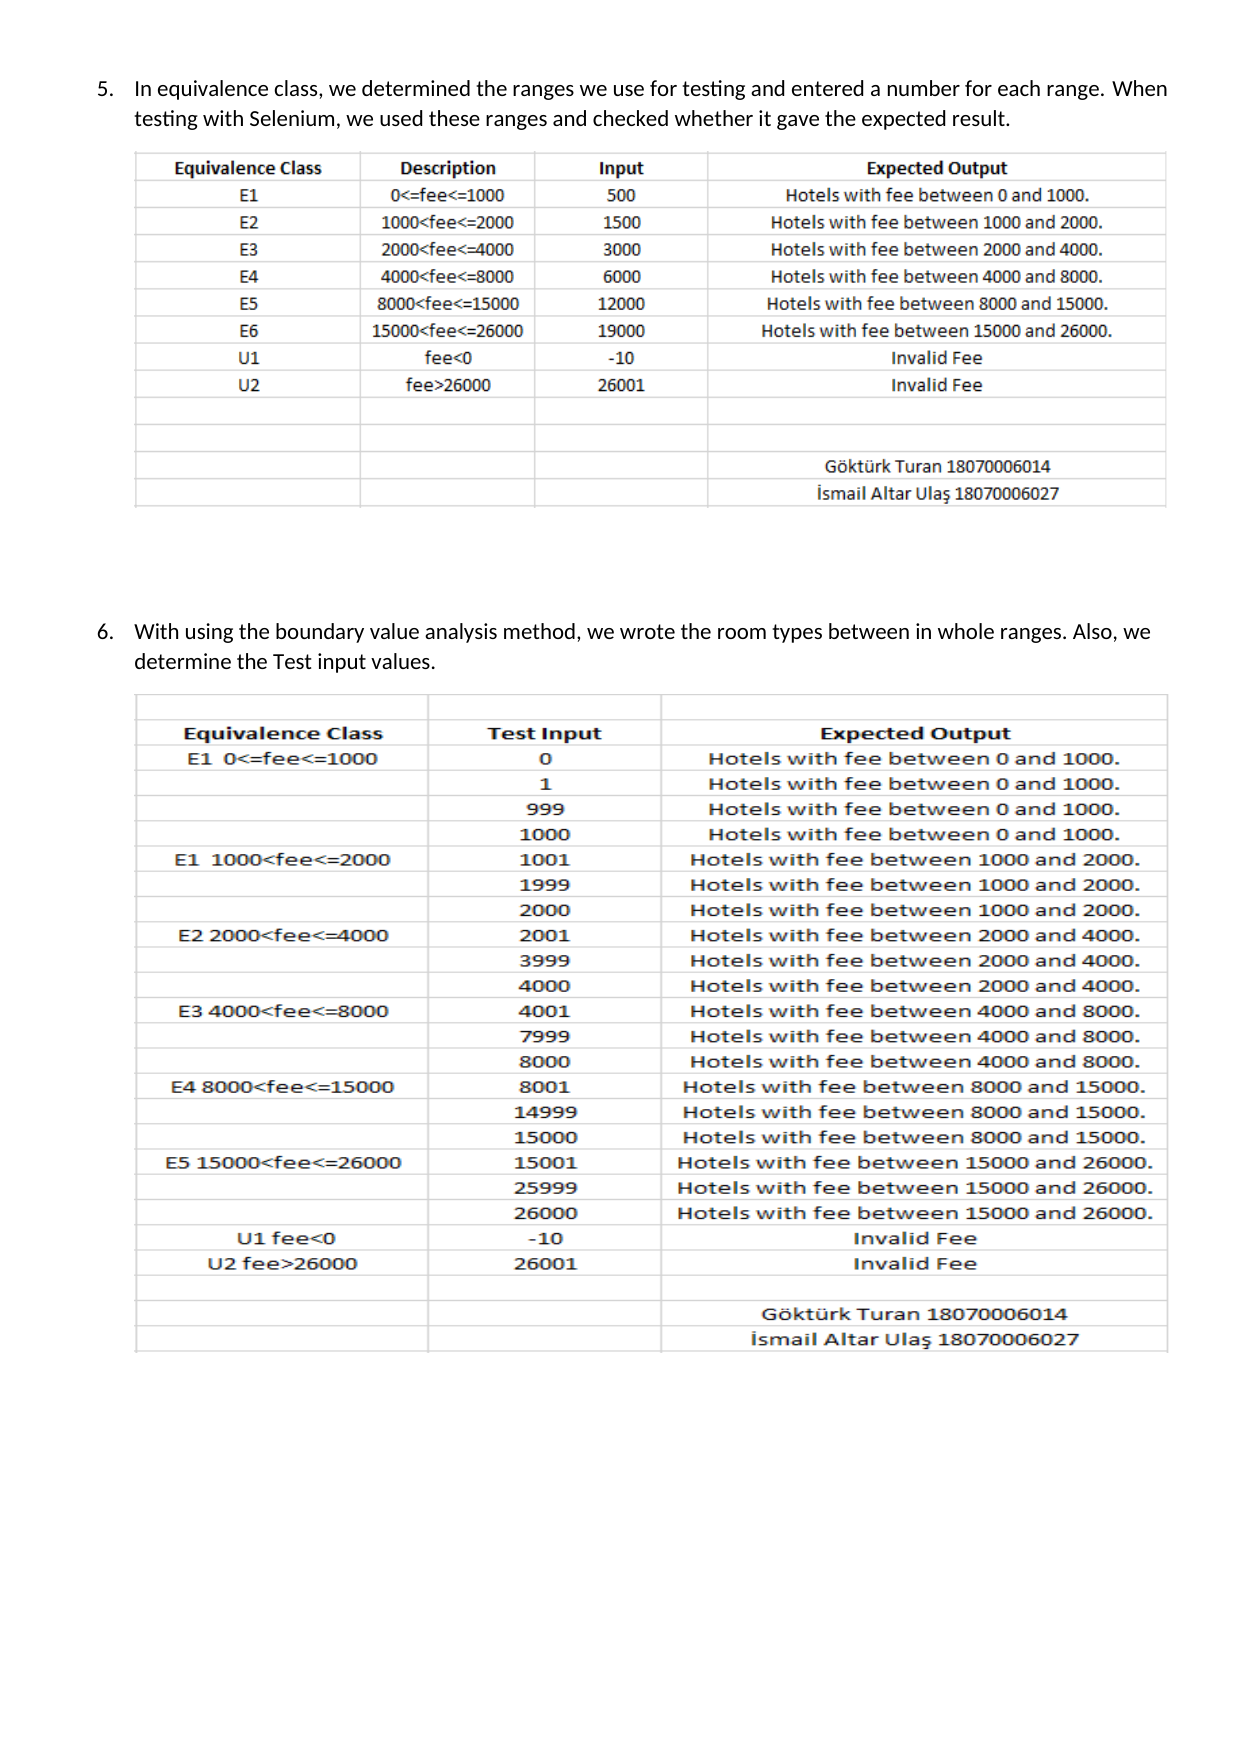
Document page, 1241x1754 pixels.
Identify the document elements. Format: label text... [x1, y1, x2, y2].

list With using the boundary value analysis method, we wrote the room types between in whole ranges. Also, we determine the Test input values. [97, 617, 1196, 675]
picture [134, 694, 1169, 1353]
picture [134, 151, 1167, 508]
list In equivalence class, we determined the ranges we use for testing and entered a number for each range. When testing with Selenium, we used these ranges and checked whether it gave the expected result. [97, 74, 1196, 132]
